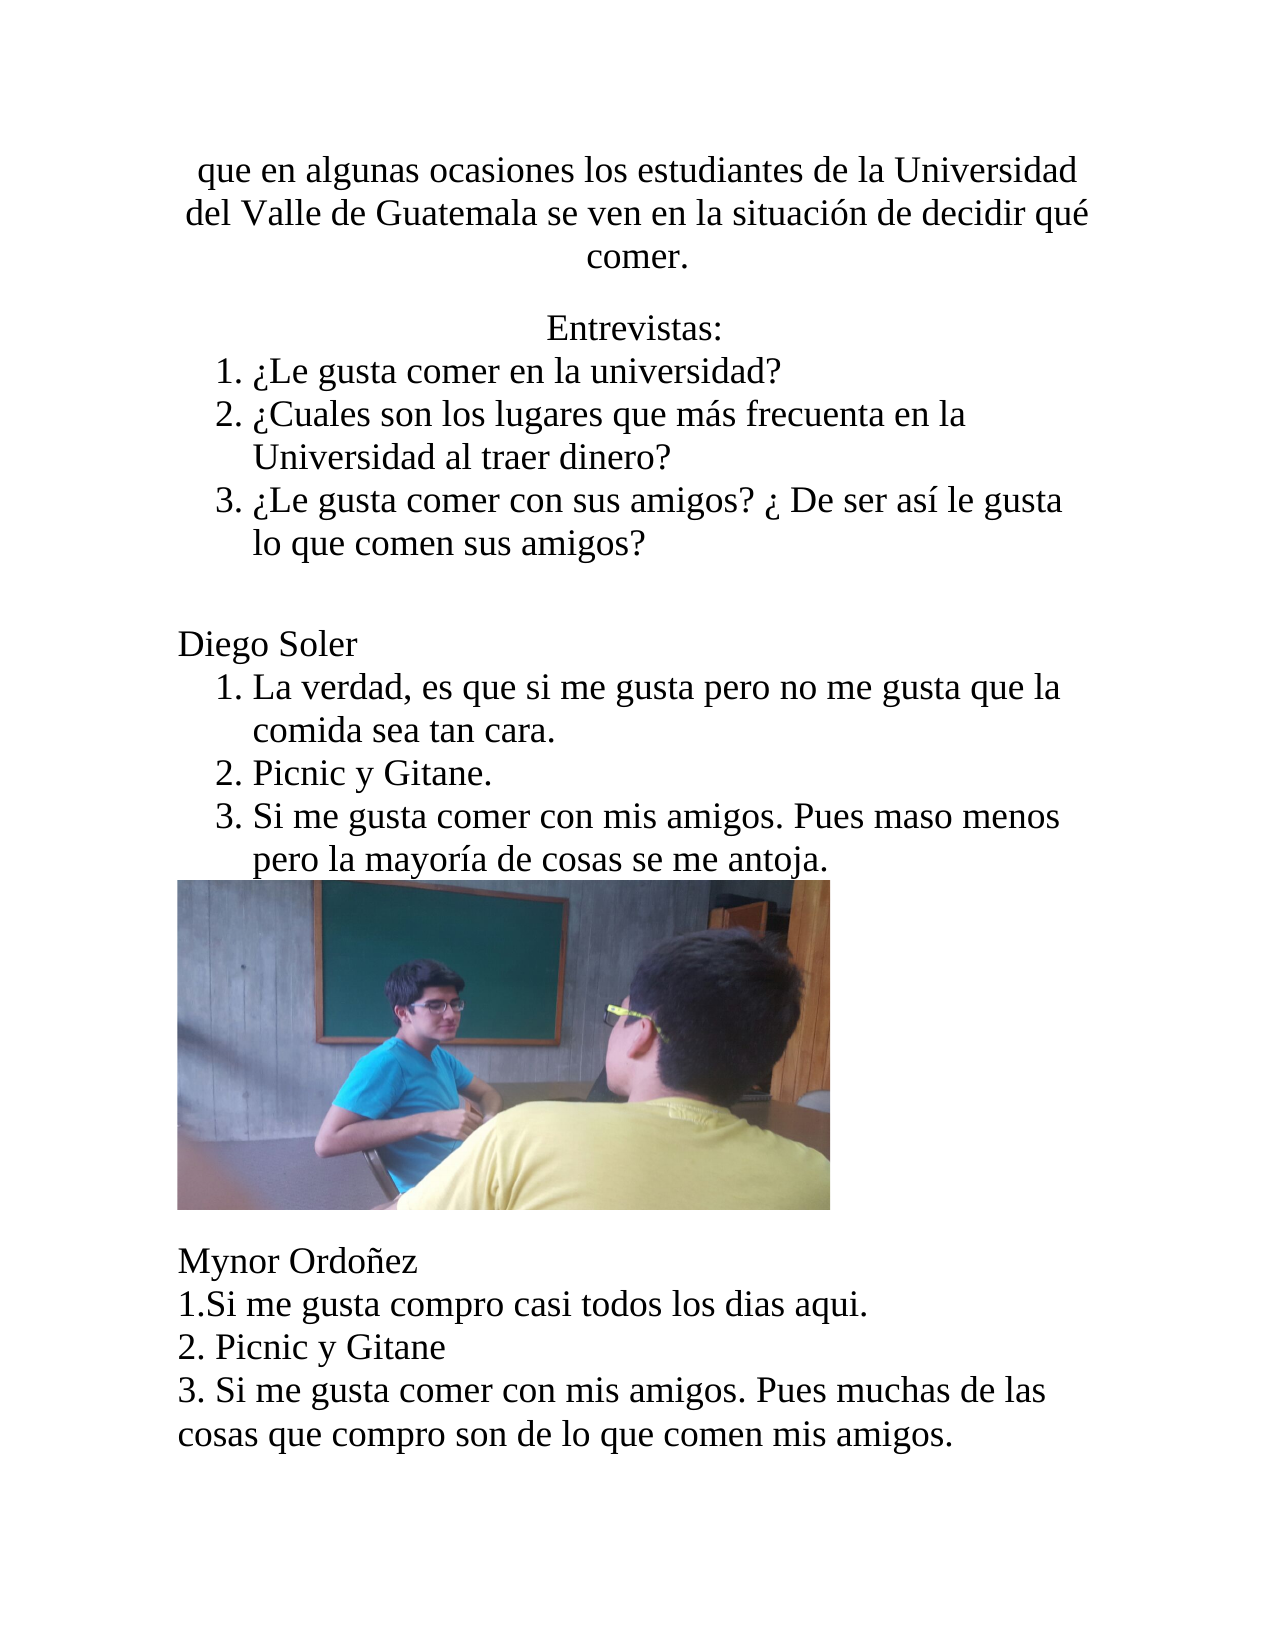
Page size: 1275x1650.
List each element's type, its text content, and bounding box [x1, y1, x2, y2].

list Si me gusta comer con mis amigos. Pues maso menos pero la mayoría de cosas se me antoja. [215, 794, 1098, 880]
picture [177, 880, 831, 1210]
text Diego Soler [177, 621, 1098, 664]
list ¿Le gusta comer en la universidad? [215, 348, 1098, 391]
text 2. Picnic y Gitane [177, 1325, 1098, 1368]
text 3. Si me gusta comer con mis amigos. Pues muchas de las cosas que compro son de lo que comen mis amigos. [177, 1368, 1098, 1454]
list La verdad, es que si me gusta pero no me gusta que la comida sea tan cara. [215, 664, 1098, 751]
text Mynor Ordoñez [177, 1238, 1098, 1282]
list Picnic y Gitane. [215, 751, 1098, 794]
list ¿Le gusta comer con sus amigos? ¿ De ser así le gusta lo que comen sus amigos? [215, 477, 1098, 564]
text Entrevistas: [177, 305, 1098, 348]
list ¿Cuales son los lugares que más frecuenta en la Universidad al traer dinero? [215, 391, 1098, 477]
text 1.Si me gusta compro casi todos los dias aqui. [177, 1282, 1098, 1325]
